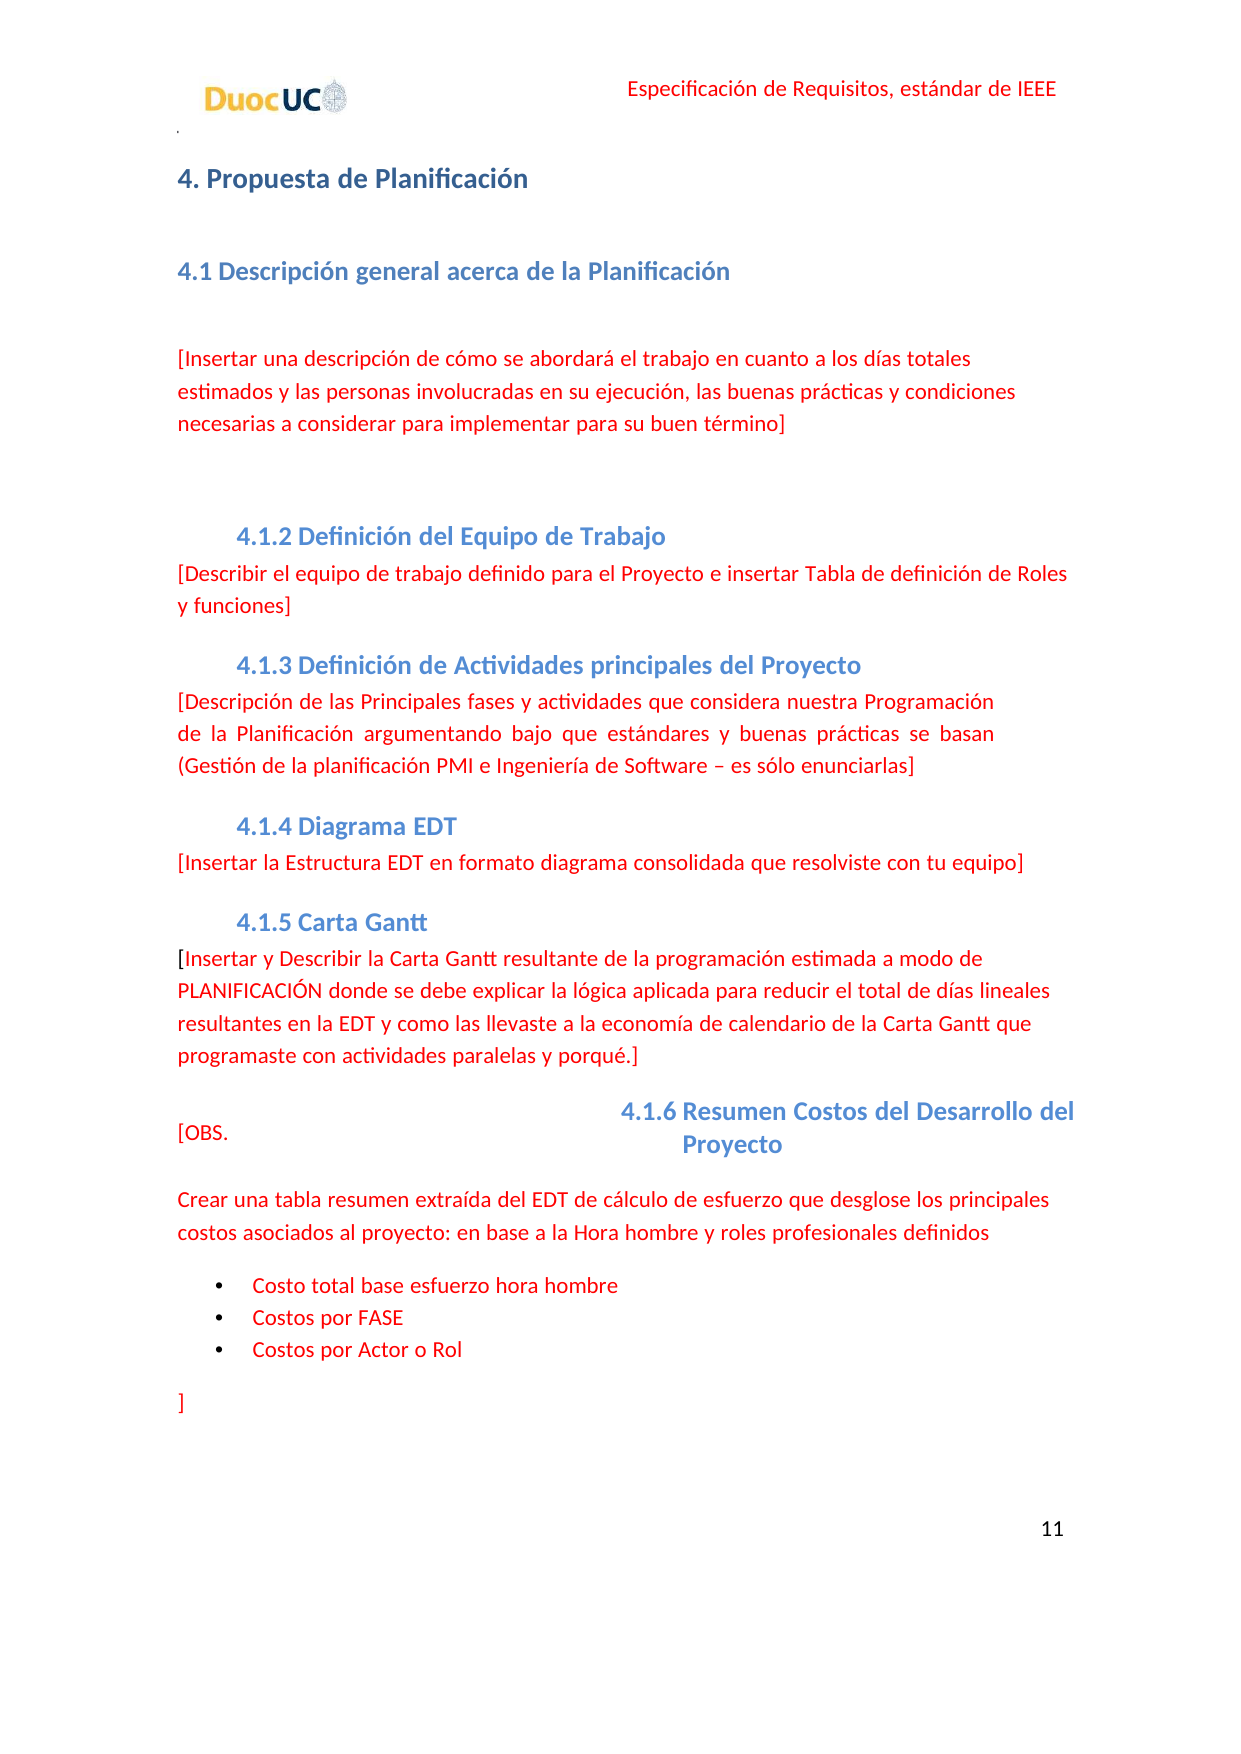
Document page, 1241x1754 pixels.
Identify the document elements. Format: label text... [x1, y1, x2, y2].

list Costos por Actor o Rol [215, 1335, 1076, 1363]
subtitle Definición del Equipo de Trabajo [236, 519, 1076, 552]
text Crear una tabla resumen extraída del EDT de cálculo de esfuerzo que desglose los principales costos asociados al proyecto: en base a la Hora hombre y roles profesionales definidos [177, 1186, 1054, 1246]
text 11 [154, 1514, 1063, 1542]
subtitle Diagrama EDT [236, 809, 1076, 842]
subtitle Carta Gantt [236, 905, 1076, 938]
text [Insertar una descripción de cómo se abordará el trabajo en cuanto a los días totales estimados y las personas involucradas en su ejecución, las buenas prácticas y condiciones necesarias a considerar para implementar para su buen término] [177, 344, 1054, 437]
text [Describir el equipo de trabajo definido para el Proyecto e insertar Tabla de definición de Roles y funciones] [177, 559, 1076, 619]
text [OBS. [177, 1118, 613, 1146]
text [Insertar la Estructura EDT en formato diagrama consolidada que resolviste con tu equipo] [177, 848, 1076, 876]
text [Insertar y Describir la Carta Gantt resultante de la programación estimada a modo de PLANIFICACIÓN donde se debe explicar la lógica aplicada para reducir el total de días lineales resultantes en la EDT y como las llevaste a la economía de calendario de la Carta Gantt que programaste con actividades paralelas y porqué.] [177, 944, 1058, 1069]
list Costos por FASE [215, 1303, 1076, 1331]
subtitle Descripción general acerca de la Planificación [177, 254, 1076, 287]
subtitle Resumen Costos del Desarrollo del Proyecto [621, 1094, 1076, 1161]
picture [198, 76, 351, 115]
text ] [177, 1388, 1076, 1417]
text [Descripción de las Principales fases y actividades que considera nuestra Programación de la Planificación argumentando bajo que estándares y buenas prácticas se basan (Gestión de la planificación PMI e Ingeniería de Software – es sólo enunciarlas] [177, 687, 995, 779]
subtitle Definición de Actividades principales del Proyecto [236, 648, 1076, 681]
list Costo total base esfuerzo hora hombre [215, 1271, 1076, 1299]
subtitle Propuesta de Planificación [177, 160, 1076, 196]
